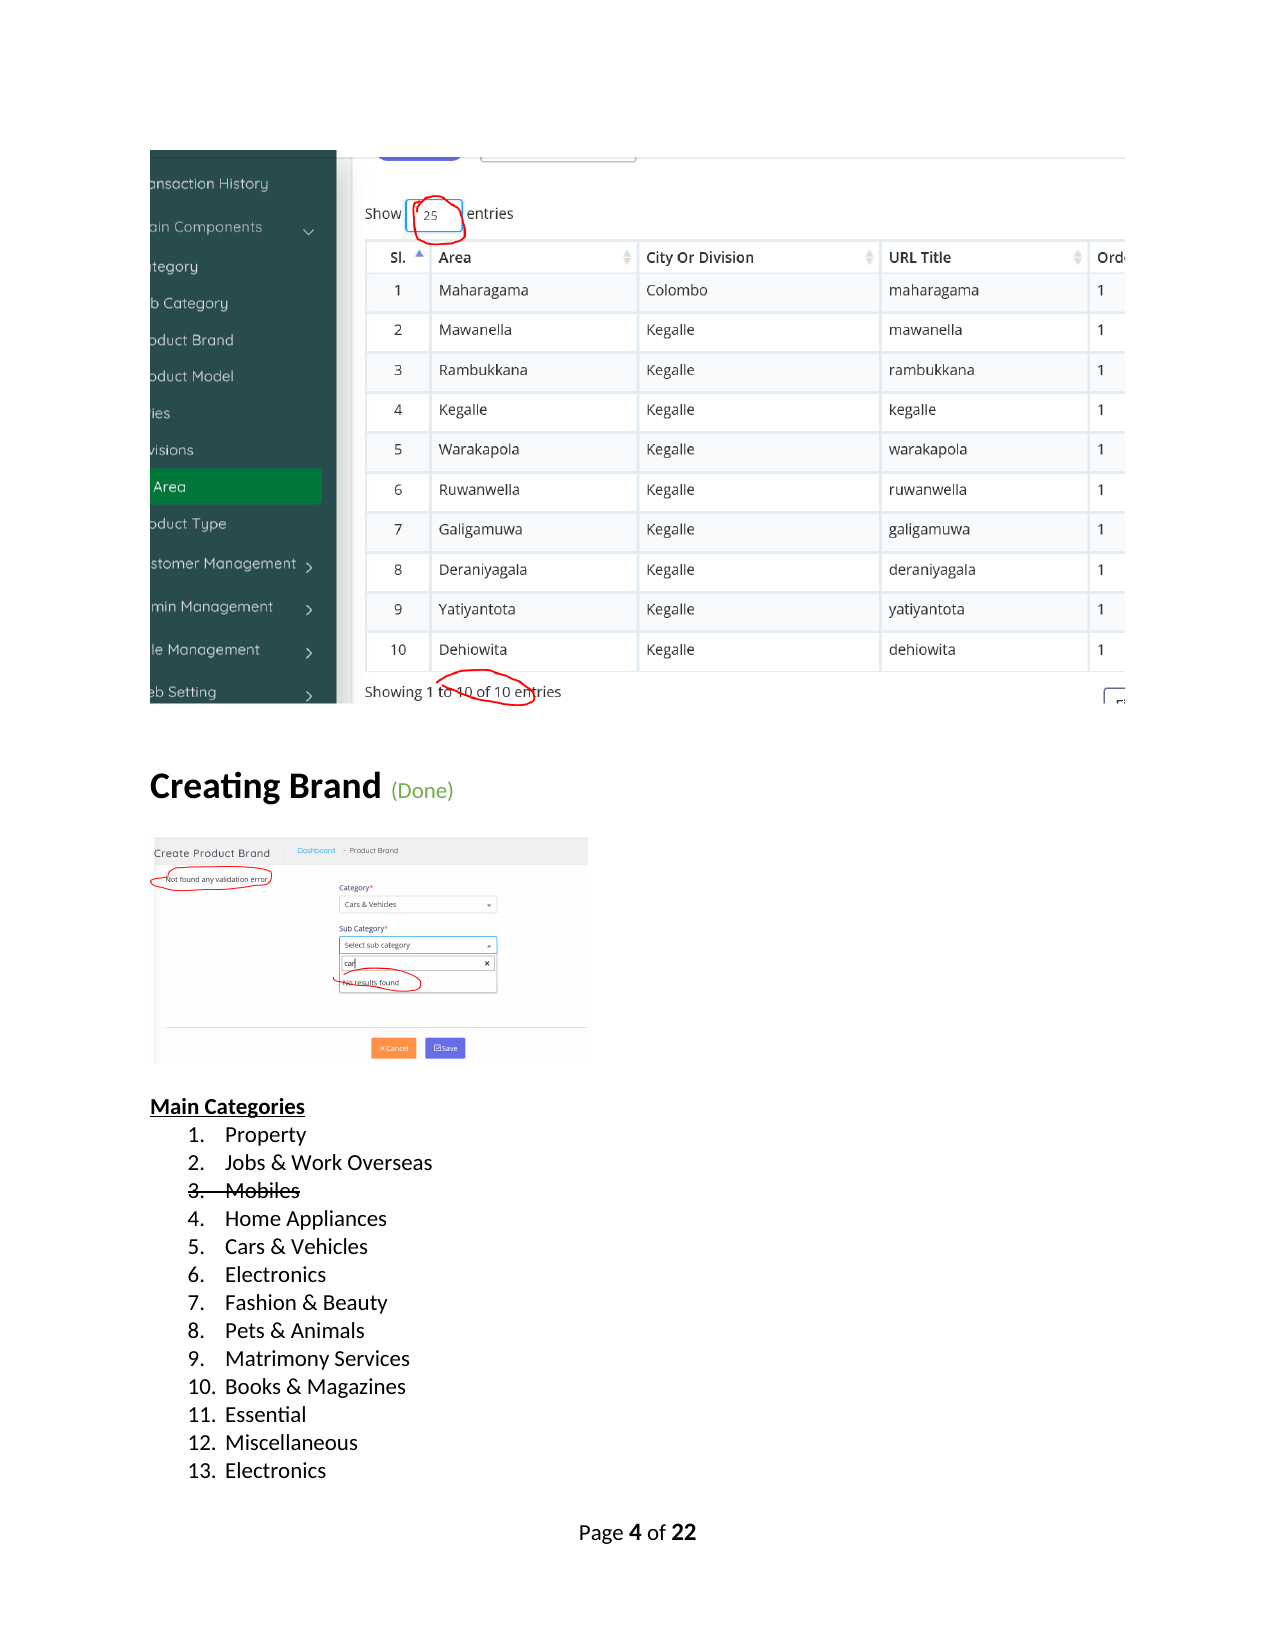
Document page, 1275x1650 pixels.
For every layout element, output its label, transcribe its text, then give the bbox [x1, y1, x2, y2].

picture [150, 150, 1125, 706]
list Matrimony Services [187, 1344, 1125, 1372]
list Property [187, 1120, 1125, 1148]
picture [150, 835, 588, 1064]
list Electronics [187, 1260, 1125, 1288]
list Jobs & Work Overseas [187, 1148, 1125, 1176]
text Creating Brand (Done) [150, 762, 1125, 808]
list Pets & Animals [187, 1316, 1125, 1344]
list Electronics [187, 1456, 1125, 1484]
text Main Categories [150, 1092, 1125, 1120]
list Mobiles [187, 1176, 1125, 1204]
list Essential [187, 1400, 1125, 1428]
list Home Appliances [187, 1204, 1125, 1232]
list Fashion & Beauty [187, 1288, 1125, 1316]
list Miscellaneous [187, 1428, 1125, 1456]
list Cars & Vehicles [187, 1232, 1125, 1260]
list Books & Magazines [187, 1372, 1125, 1400]
